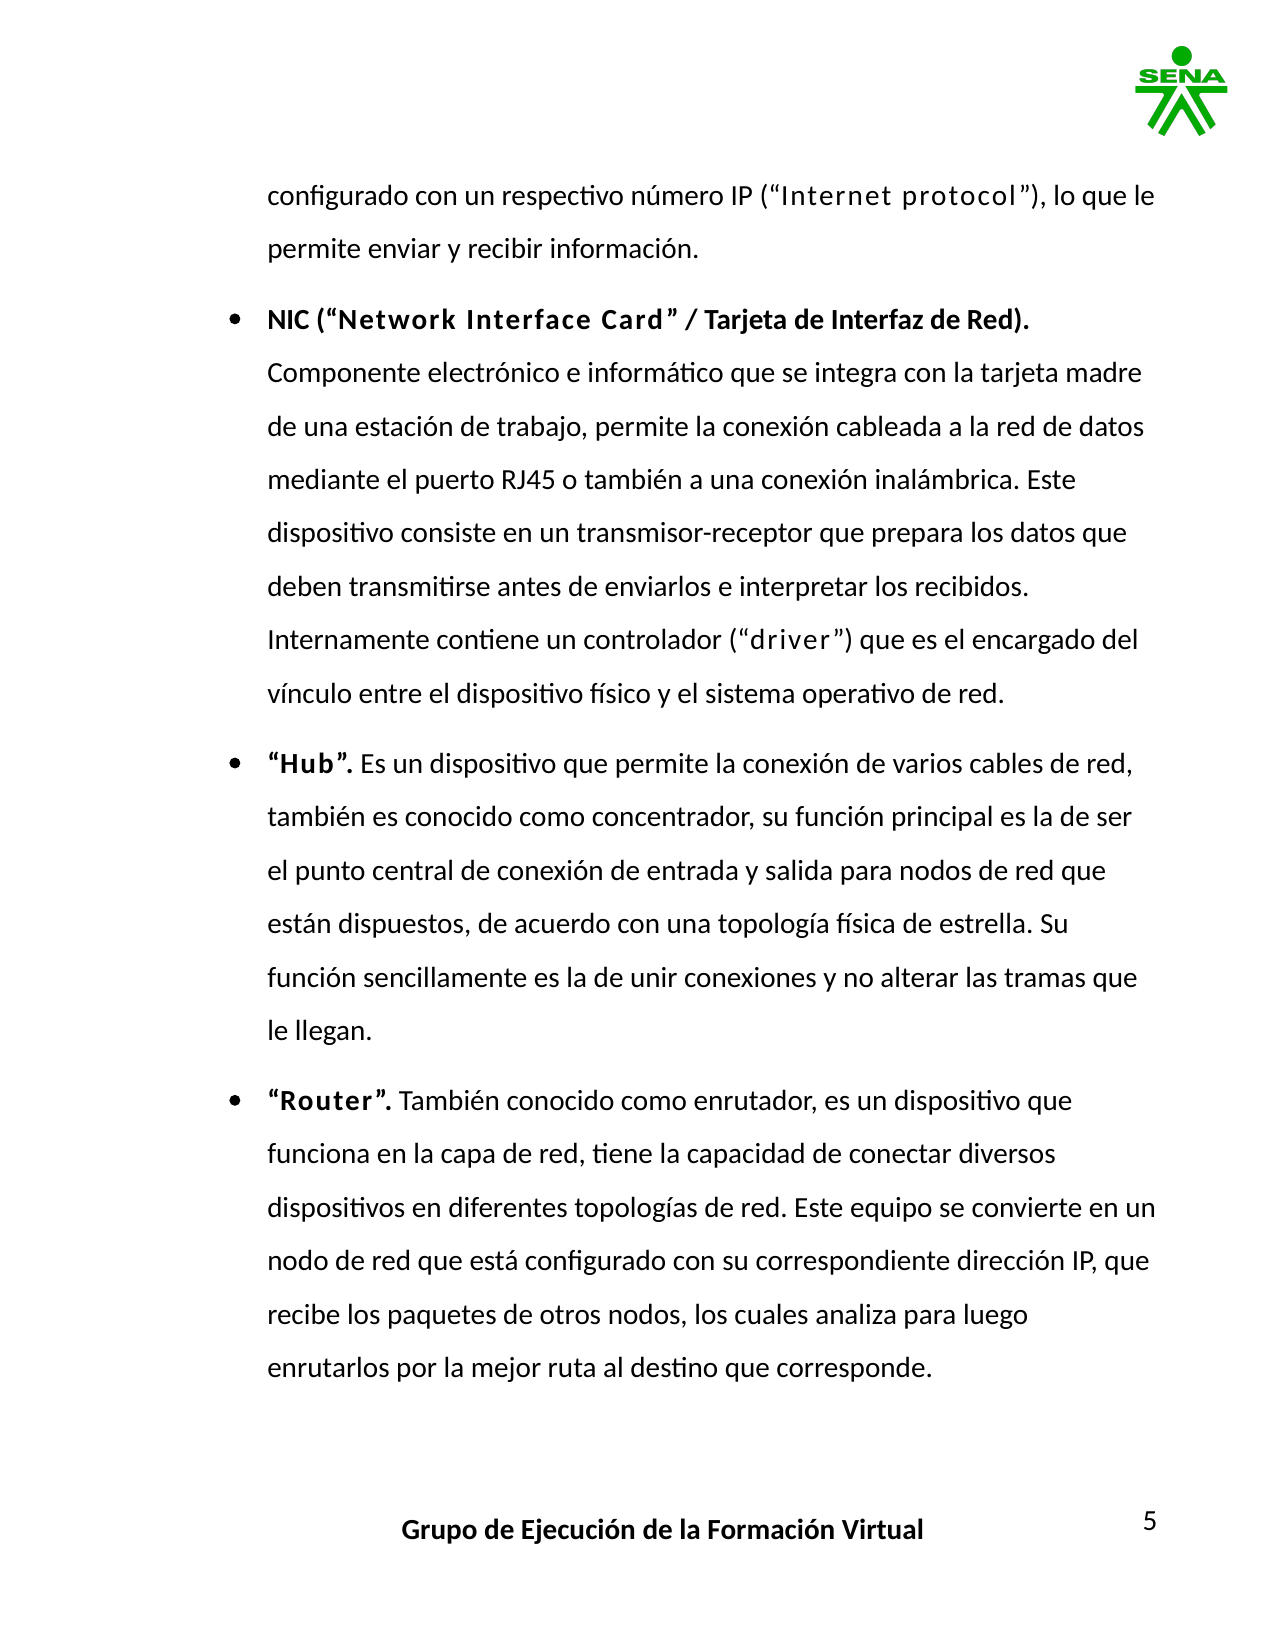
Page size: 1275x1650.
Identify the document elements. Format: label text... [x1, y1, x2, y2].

list NIC (“Network Interface Card” / Tarjeta de Interfaz de Red). Componente electrónico e informático que se integra con la tarjeta madre de una estación de trabajo, permite la conexión cableada a la red de datos mediante el puerto RJ45 o también a una conexión inalámbrica. Este dispositivo consiste en un transmisor-receptor que prepara los datos que deben transmitirse antes de enviarlos e interpretar los recibidos. Internamente contiene un controlador (“driver”) que es el encargado del vínculo entre el dispositivo físico y el sistema operativo de red. [230, 301, 1157, 710]
list “Router”. También conocido como enrutador, es un dispositivo que funciona en la capa de red, tiene la capacidad de conectar diversos dispositivos en diferentes topologías de red. Este equipo se convierte en un nodo de red que está configurado con su correspondiente dirección IP, que recibe los paquetes de otros nodos, los cuales analiza para luego enrutarlos por la mejor ruta al destino que corresponde. [230, 1082, 1157, 1385]
picture [1135, 46, 1228, 136]
list “Hub”. Es un dispositivo que permite la conexión de varios cables de red, también es conocido como concentrador, su función principal es la de ser el punto central de conexión de entrada y salida para nodos de red que están dispuestos, de acuerdo con una topología física de estrella. Su función sencillamente es la de unir conexiones y no alterar las tramas que le llegan. [230, 745, 1157, 1048]
